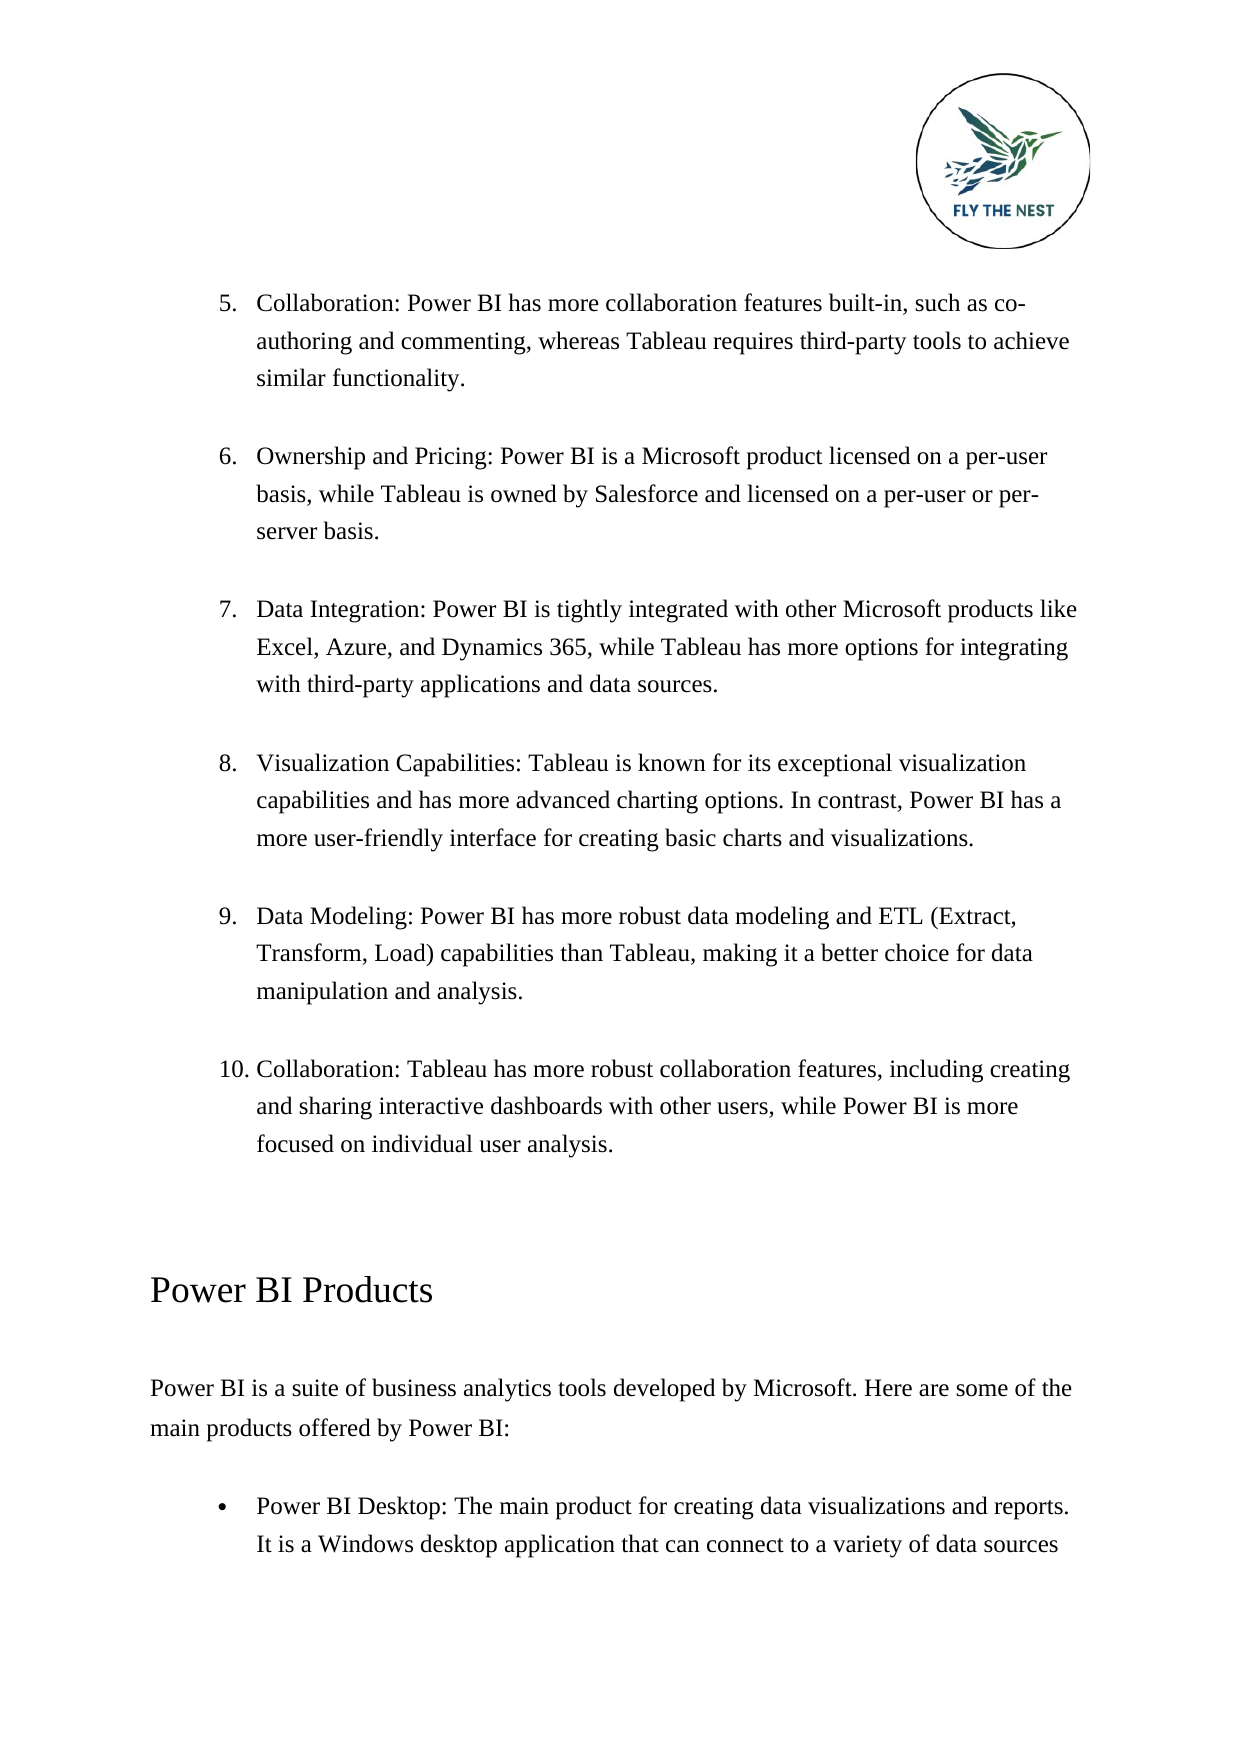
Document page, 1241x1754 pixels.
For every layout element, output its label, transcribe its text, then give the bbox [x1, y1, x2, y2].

list Collaboration: Power BI has more collaboration features built-in, such as co-authoring and commenting, whereas Tableau requires third-party tools to achieve similar functionality. [219, 279, 1090, 392]
list Data Integration: Power BI is tightly integrated with other Microsoft products like Excel, Azure, and Dynamics 365, while Tableau has more options for integrating with third-party applications and data sources. [219, 586, 1090, 698]
list Collaboration: Tableau has more robust collaboration features, including creating and sharing interactive dashboards with other users, while Power BI is more focused on individual user analysis. [219, 1045, 1090, 1158]
list Data Modeling: Power BI has more robust data modeling and ETL (Extract, Transform, Load) capabilities than Tableau, making it a better choice for data manipulation and analysis. [219, 892, 1090, 1004]
picture [915, 73, 1091, 249]
list Visualization Capabilities: Tableau is known for its exceptional visualization capabilities and has more advanced charting options. In contrast, Power BI has a more user-friendly interface for creating basic charts and visualizations. [219, 739, 1090, 851]
list Ownership and Pricing: Power BI is a Microsoft product licensed on a per-user basis, while Tableau is owned by Salesforce and licensed on a per-user or per-server basis. [219, 433, 1090, 545]
text Power BI is a suite of business analytics tools developed by Microsoft. Here are some of the main products offered by Power BI: [150, 1361, 1090, 1442]
text Power BI Products [150, 1258, 1090, 1311]
